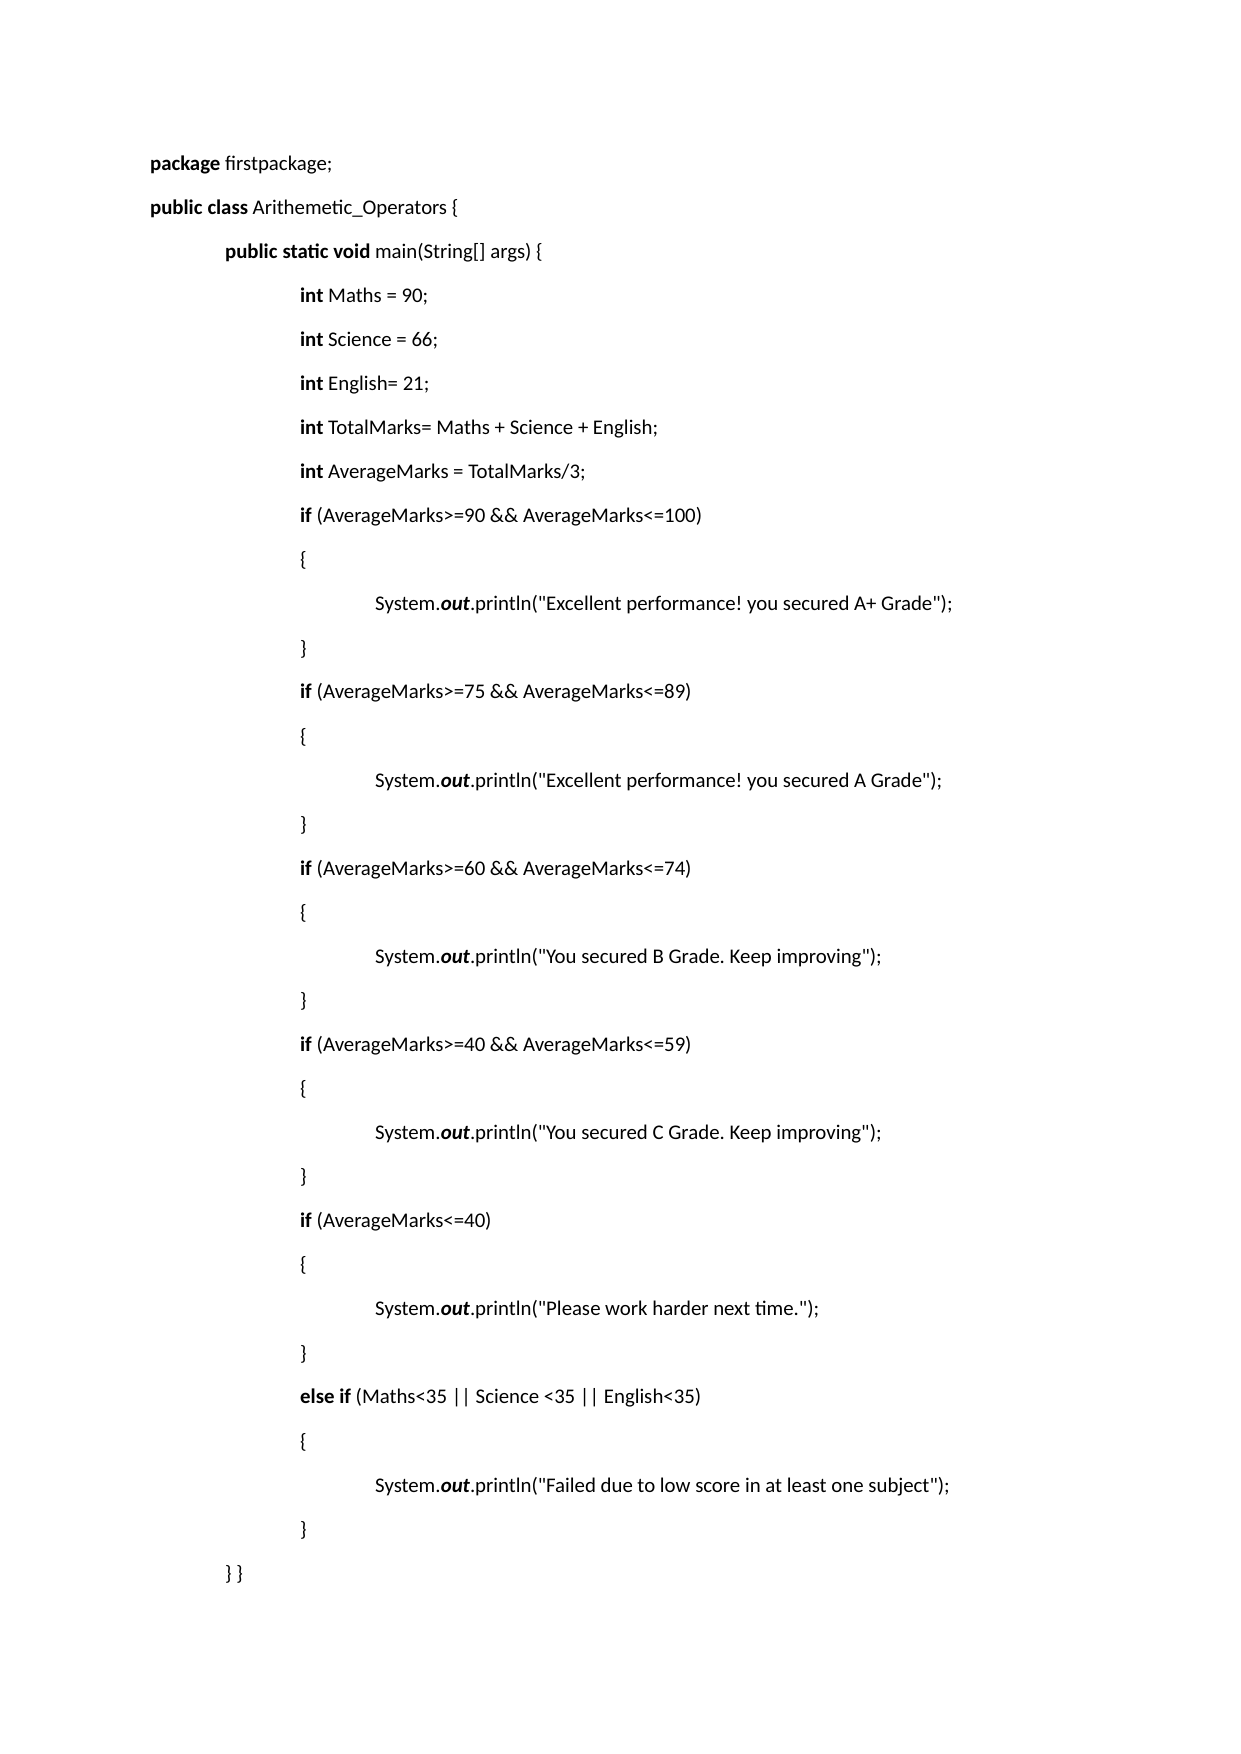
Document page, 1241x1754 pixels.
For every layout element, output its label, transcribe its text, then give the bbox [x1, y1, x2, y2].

text int TotalMarks= Maths + Science + English; [150, 414, 1090, 440]
text else if (Maths<35 || Science <35 || English<35) [150, 1384, 1090, 1409]
text System.out.println("Please work harder next time."); [150, 1296, 1090, 1321]
text { [150, 1428, 1090, 1453]
text int AverageMarks = TotalMarks/3; [150, 458, 1090, 484]
text { [150, 547, 1090, 572]
text package firstpackage; [150, 150, 1090, 175]
text } [150, 987, 1090, 1013]
text int Maths = 90; [150, 282, 1090, 308]
text int English= 21; [150, 370, 1090, 396]
text { [150, 1075, 1090, 1101]
text { [150, 723, 1090, 748]
text public class Arithemetic_Operators { [150, 194, 1090, 219]
text if (AverageMarks>=90 && AverageMarks<=100) [150, 502, 1090, 528]
text } [150, 811, 1090, 836]
text if (AverageMarks>=40 && AverageMarks<=59) [150, 1031, 1090, 1057]
text System.out.println("You secured B Grade. Keep improving"); [150, 943, 1090, 968]
text } [150, 1163, 1090, 1189]
text { [150, 1252, 1090, 1277]
text System.out.println("Failed due to low score in at least one subject"); [150, 1472, 1090, 1497]
text System.out.println("Excellent performance! you secured A Grade"); [150, 767, 1090, 792]
text if (AverageMarks>=75 && AverageMarks<=89) [150, 679, 1090, 704]
text } } [150, 1560, 1090, 1585]
text if (AverageMarks<=40) [150, 1207, 1090, 1233]
text { [150, 899, 1090, 924]
text } [150, 635, 1090, 660]
text } [150, 1340, 1090, 1365]
text if (AverageMarks>=60 && AverageMarks<=74) [150, 855, 1090, 880]
text System.out.println("You secured C Grade. Keep improving"); [150, 1119, 1090, 1145]
text int Science = 66; [150, 326, 1090, 352]
text public static void main(String[] args) { [150, 238, 1090, 263]
text } [150, 1516, 1090, 1541]
text System.out.println("Excellent performance! you secured A+ Grade"); [150, 591, 1090, 616]
